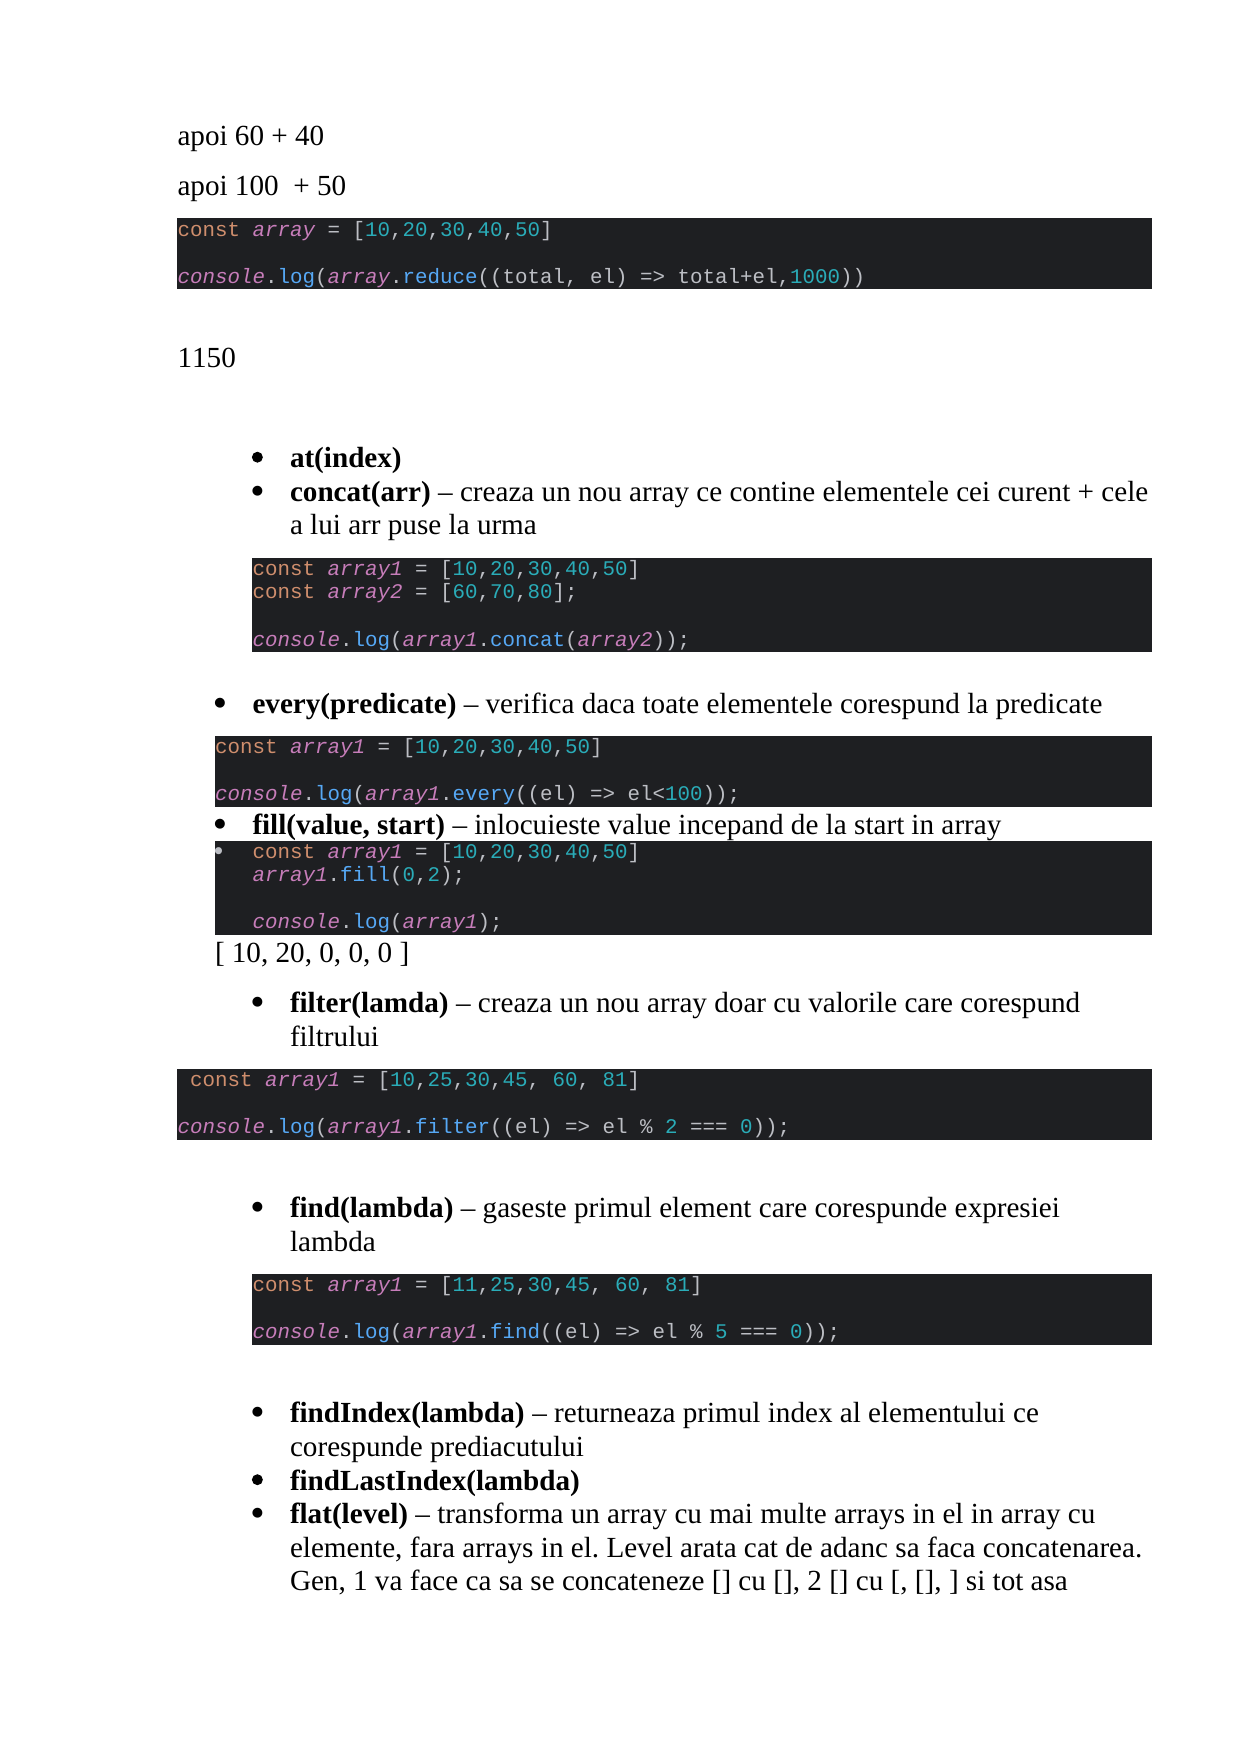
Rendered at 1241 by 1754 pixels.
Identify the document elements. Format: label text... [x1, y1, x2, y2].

list find(lambda) – gaseste primul element care corespunde expresiei lambda [252, 1190, 1152, 1258]
list findIndex(lambda) – returneaza primul index al elementului ce corespunde prediacutului [252, 1395, 1152, 1463]
text const array1 = [10,25,30,45, 60, 81] console.log(array1.filter((el) => el % 2 === 0)); [177, 1069, 1152, 1140]
list flat(level) – transforma un array cu mai multe arrays in el in array cu elemente, fara arrays in el. Level arata cat de adanc sa faca concatenarea. Gen, 1 va face ca sa se concateneze [] cu [], 2 [] cu [, [], ] si tot asa [252, 1496, 1152, 1597]
text 1150 [177, 340, 1152, 373]
list at(index) [252, 440, 1152, 474]
list fill(value, start) – inlocuieste value incepand de la start in array [215, 807, 1152, 841]
text [ 10, 20, 0, 0, 0 ] [215, 935, 1152, 969]
text const array1 = [11,25,30,45, 60, 81] console.log(array1.find((el) => el % 5 === 0)); [252, 1274, 1152, 1345]
text const array1 = [10,20,30,40,50] const array2 = [60,70,80]; console.log(array1.concat(array2)); [252, 558, 1152, 652]
list filter(lamda) – creaza un nou array doar cu valorile care corespund filtrului [252, 985, 1152, 1053]
list const array1 = [10,20,30,40,50] array1.fill(0,2); console.log(array1); [215, 841, 1152, 935]
list findLastIndex(lambda) [252, 1463, 1152, 1496]
text const array = [10,20,30,40,50] console.log(array.reduce((total, el) => total+el,1000)) [177, 218, 1152, 289]
text apoi 60 + 40 [177, 118, 1152, 152]
list every(predicate) – verifica daca toate elementele corespund la predicate [215, 686, 1152, 719]
text const array1 = [10,20,30,40,50] console.log(array1.every((el) => el<100)); [215, 736, 1152, 807]
list concat(arr) – creaza un nou array ce contine elementele cei curent + cele a lui arr puse la urma [252, 474, 1152, 541]
text apoi 100 + 50 [177, 168, 1152, 202]
